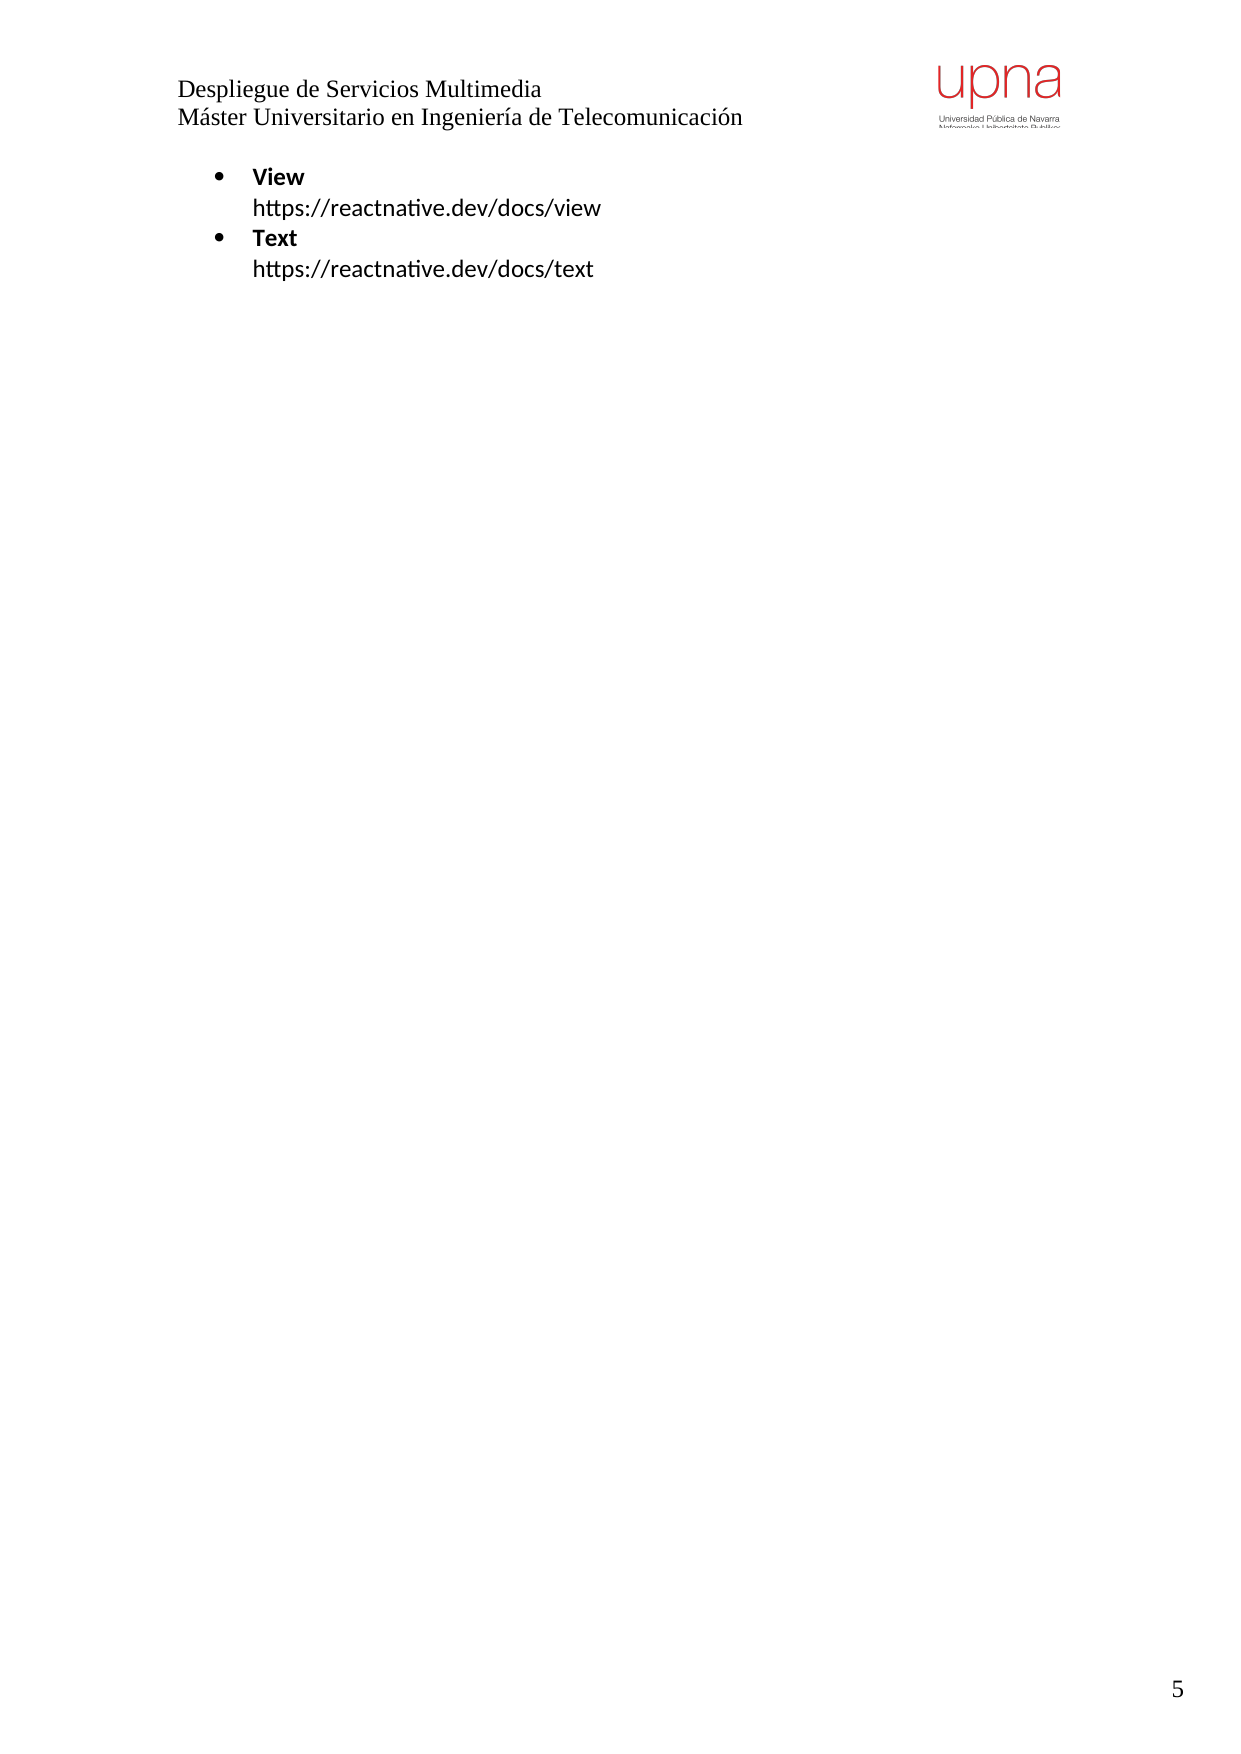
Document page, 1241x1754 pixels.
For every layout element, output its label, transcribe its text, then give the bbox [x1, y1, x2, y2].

picture [938, 65, 1061, 128]
list View https://reactnative.dev/docs/view [215, 162, 1063, 223]
list Text https://reactnative.dev/docs/text [215, 223, 1063, 284]
